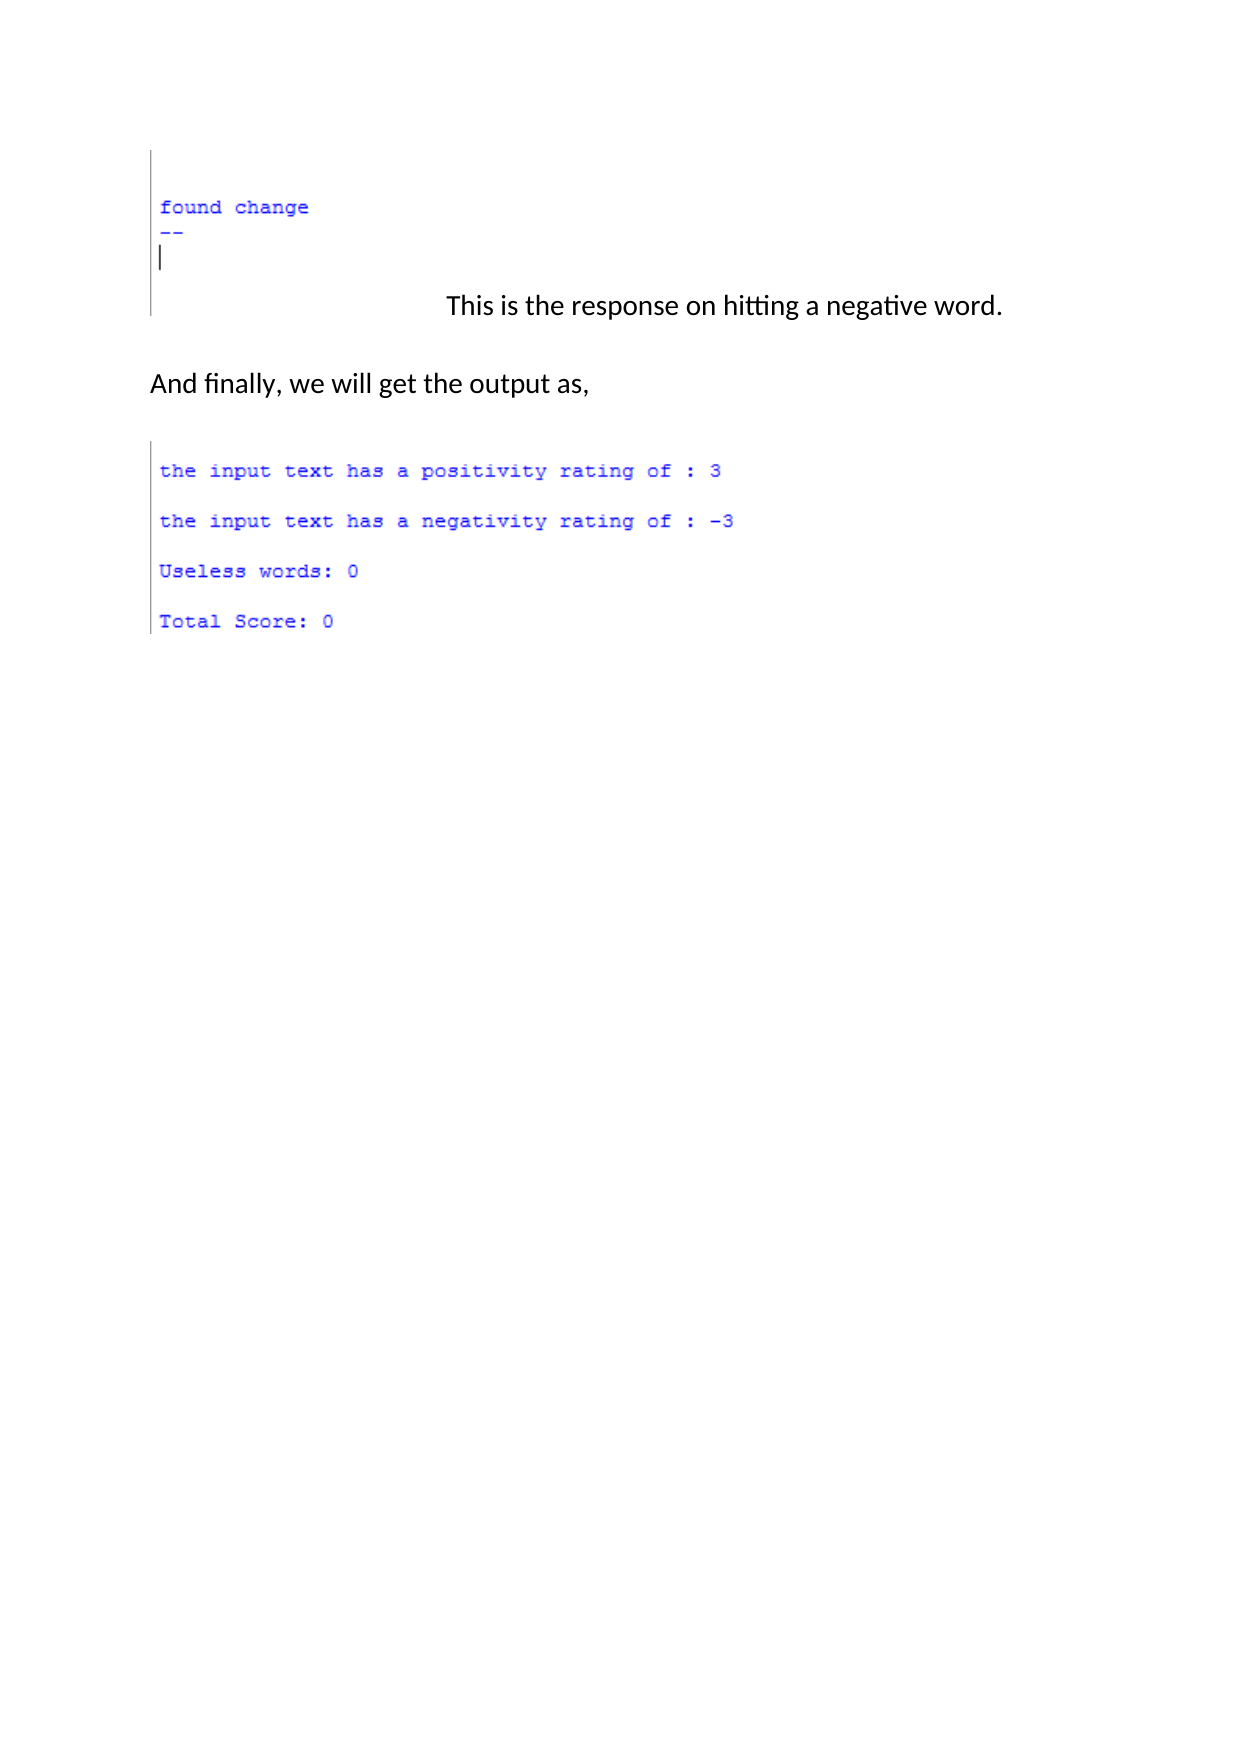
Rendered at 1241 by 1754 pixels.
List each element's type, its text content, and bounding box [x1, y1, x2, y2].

picture [150, 441, 761, 634]
list And finally, we will get the output as, [150, 365, 1090, 401]
picture [150, 150, 438, 316]
